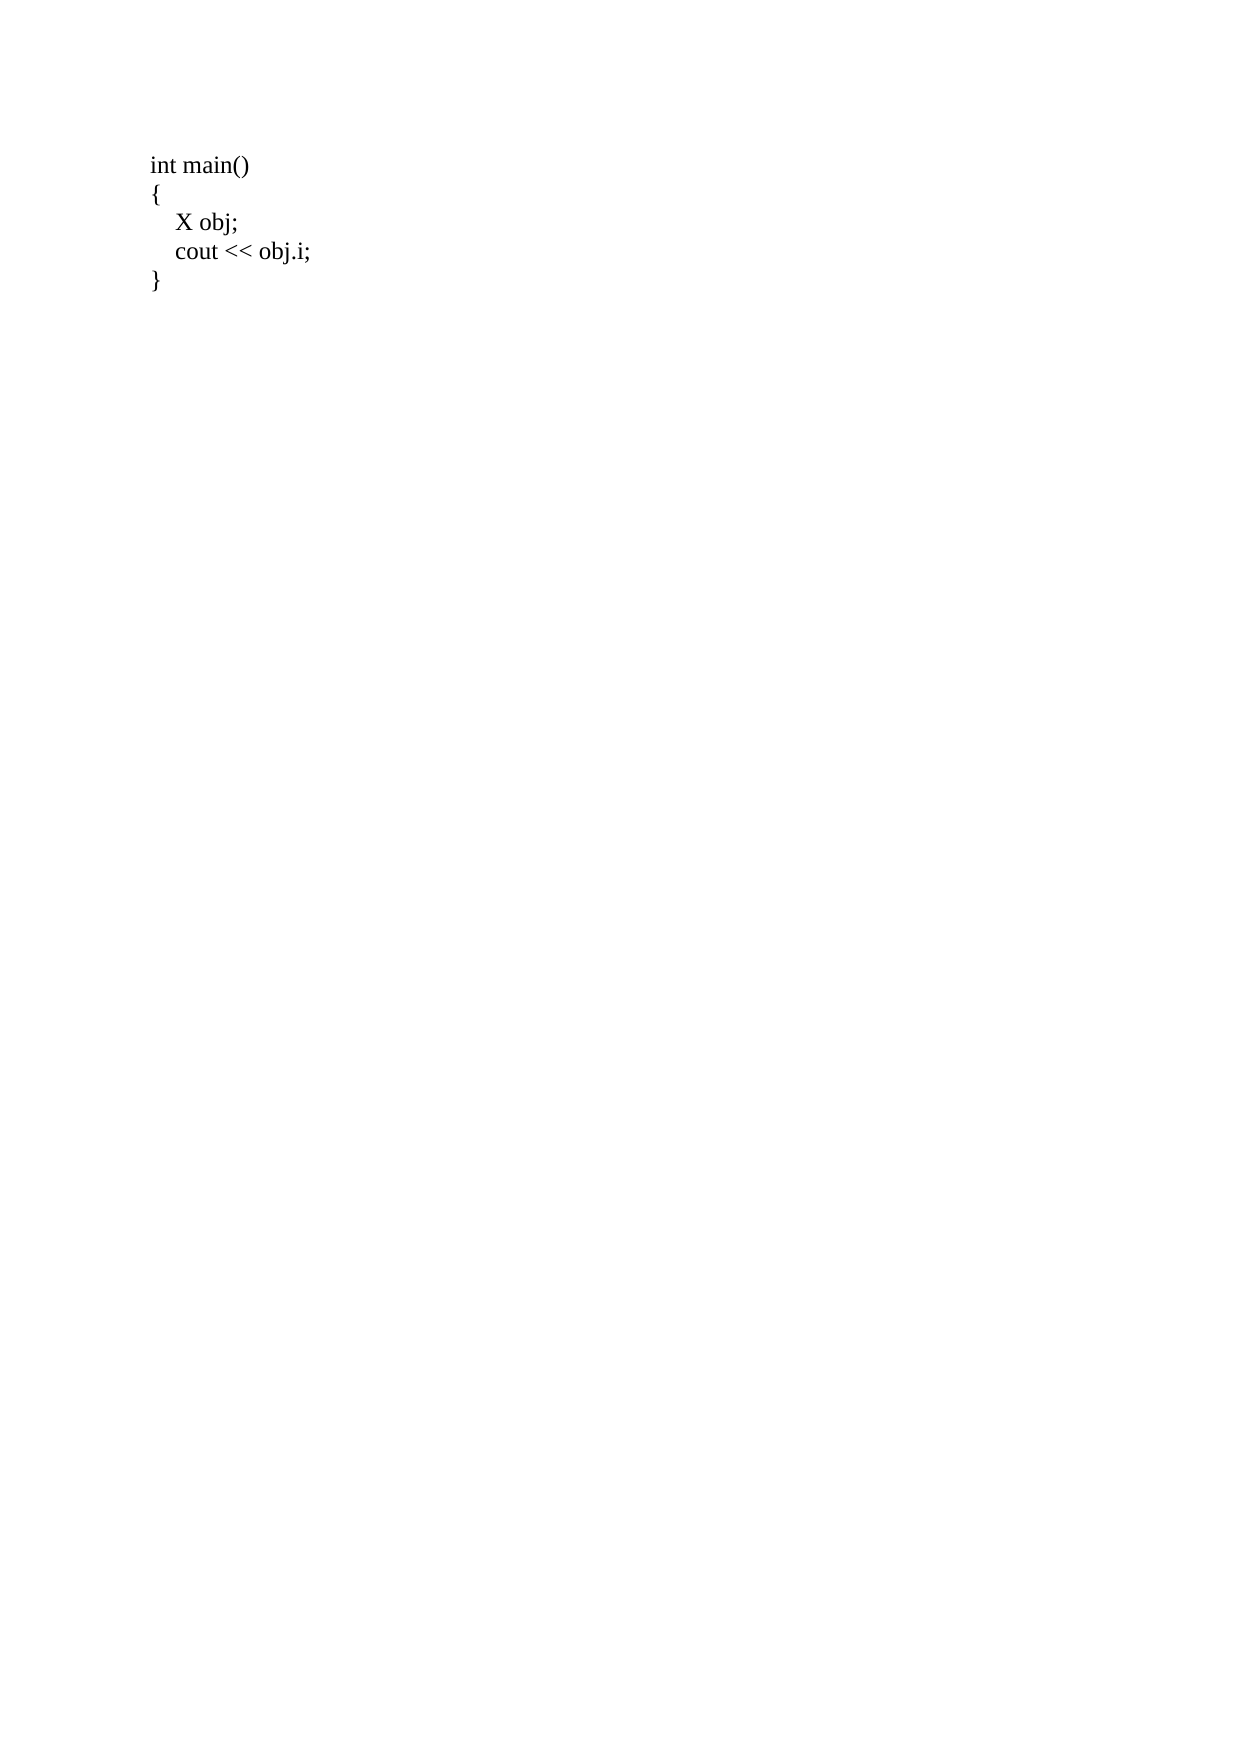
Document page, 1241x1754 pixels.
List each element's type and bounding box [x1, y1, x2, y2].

text [150, 150, 1090, 294]
